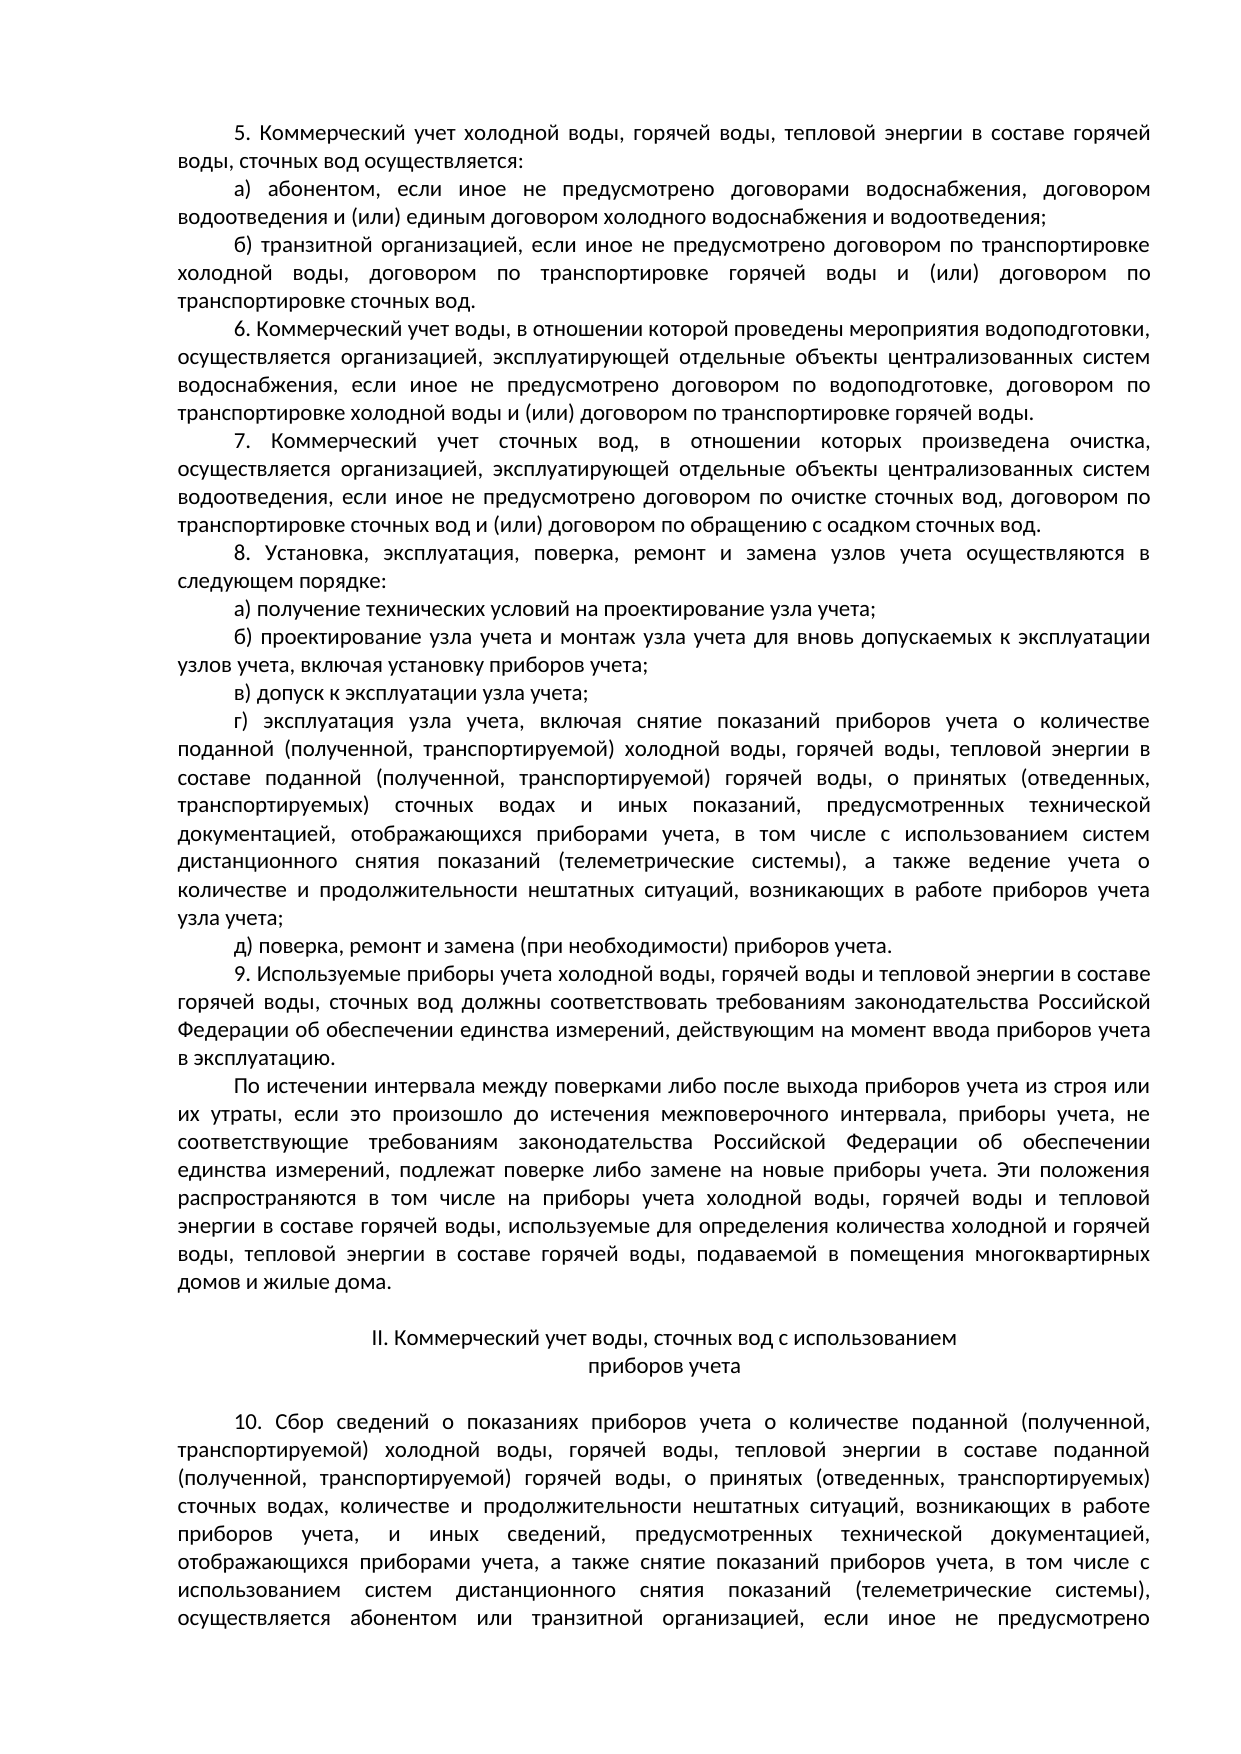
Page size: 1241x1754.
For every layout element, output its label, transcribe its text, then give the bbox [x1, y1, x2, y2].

text 7. Коммерческий учет сточных вод, в отношении которых произведена очистка, осуществляется организацией, эксплуатирующей отдельные объекты централизованных систем водоотведения, если иное не предусмотрено договором по очистке сточных вод, договором по транспортировке сточных вод и (или) договором по обращению с осадком сточных вод. [177, 426, 1152, 538]
text По истечении интервала между поверками либо после выхода приборов учета из строя или их утраты, если это произошло до истечения межповерочного интервала, приборы учета, не соответствующие требованиям законодательства Российской Федерации об обеспечении единства измерений, подлежат поверке либо замене на новые приборы учета. Эти положения распространяются в том числе на приборы учета холодной воды, горячей воды и тепловой энергии в составе горячей воды, используемые для определения количества холодной и горячей воды, тепловой энергии в составе горячей воды, подаваемой в помещения многоквартирных домов и жилые дома. [177, 1071, 1152, 1295]
text приборов учета [177, 1351, 1152, 1379]
text 9. Используемые приборы учета холодной воды, горячей воды и тепловой энергии в составе горячей воды, сточных вод должны соответствовать требованиям законодательства Российской Федерации об обеспечении единства измерений, действующим на момент ввода приборов учета в эксплуатацию. [177, 959, 1152, 1071]
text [177, 1407, 1152, 1631]
text д) поверка, ремонт и замена (при необходимости) приборов учета. [177, 931, 1152, 959]
text г) эксплуатация узла учета, включая снятие показаний приборов учета о количестве поданной (полученной, транспортируемой) холодной воды, горячей воды, тепловой энергии в составе поданной (полученной, транспортируемой) горячей воды, о принятых (отведенных, транспортируемых) сточных водах и иных показаний, предусмотренных технической документацией, отображающихся приборами учета, в том числе с использованием систем дистанционного снятия показаний (телеметрические системы), а также ведение учета о количестве и продолжительности нештатных ситуаций, возникающих в работе приборов учета узла учета; [177, 707, 1152, 931]
text II. Коммерческий учет воды, сточных вод с использованием [177, 1323, 1152, 1351]
text в) допуск к эксплуатации узла учета; [177, 678, 1152, 707]
text а) получение технических условий на проектирование узла учета; [177, 594, 1152, 622]
text б) транзитной организацией, если иное не предусмотрено договором по транспортировке холодной воды, договором по транспортировке горячей воды и (или) договором по транспортировке сточных вод. [177, 230, 1152, 314]
text 5. Коммерческий учет холодной воды, горячей воды, тепловой энергии в составе горячей воды, сточных вод осуществляется: [177, 118, 1152, 174]
text 8. Установка, эксплуатация, поверка, ремонт и замена узлов учета осуществляются в следующем порядке: [177, 538, 1152, 594]
text а) абонентом, если иное не предусмотрено договорами водоснабжения, договором водоотведения и (или) единым договором холодного водоснабжения и водоотведения; [177, 174, 1152, 230]
text б) проектирование узла учета и монтаж узла учета для вновь допускаемых к эксплуатации узлов учета, включая установку приборов учета; [177, 622, 1152, 678]
text 6. Коммерческий учет воды, в отношении которой проведены мероприятия водоподготовки, осуществляется организацией, эксплуатирующей отдельные объекты централизованных систем водоснабжения, если иное не предусмотрено договором по водоподготовке, договором по транспортировке холодной воды и (или) договором по транспортировке горячей воды. [177, 314, 1152, 426]
